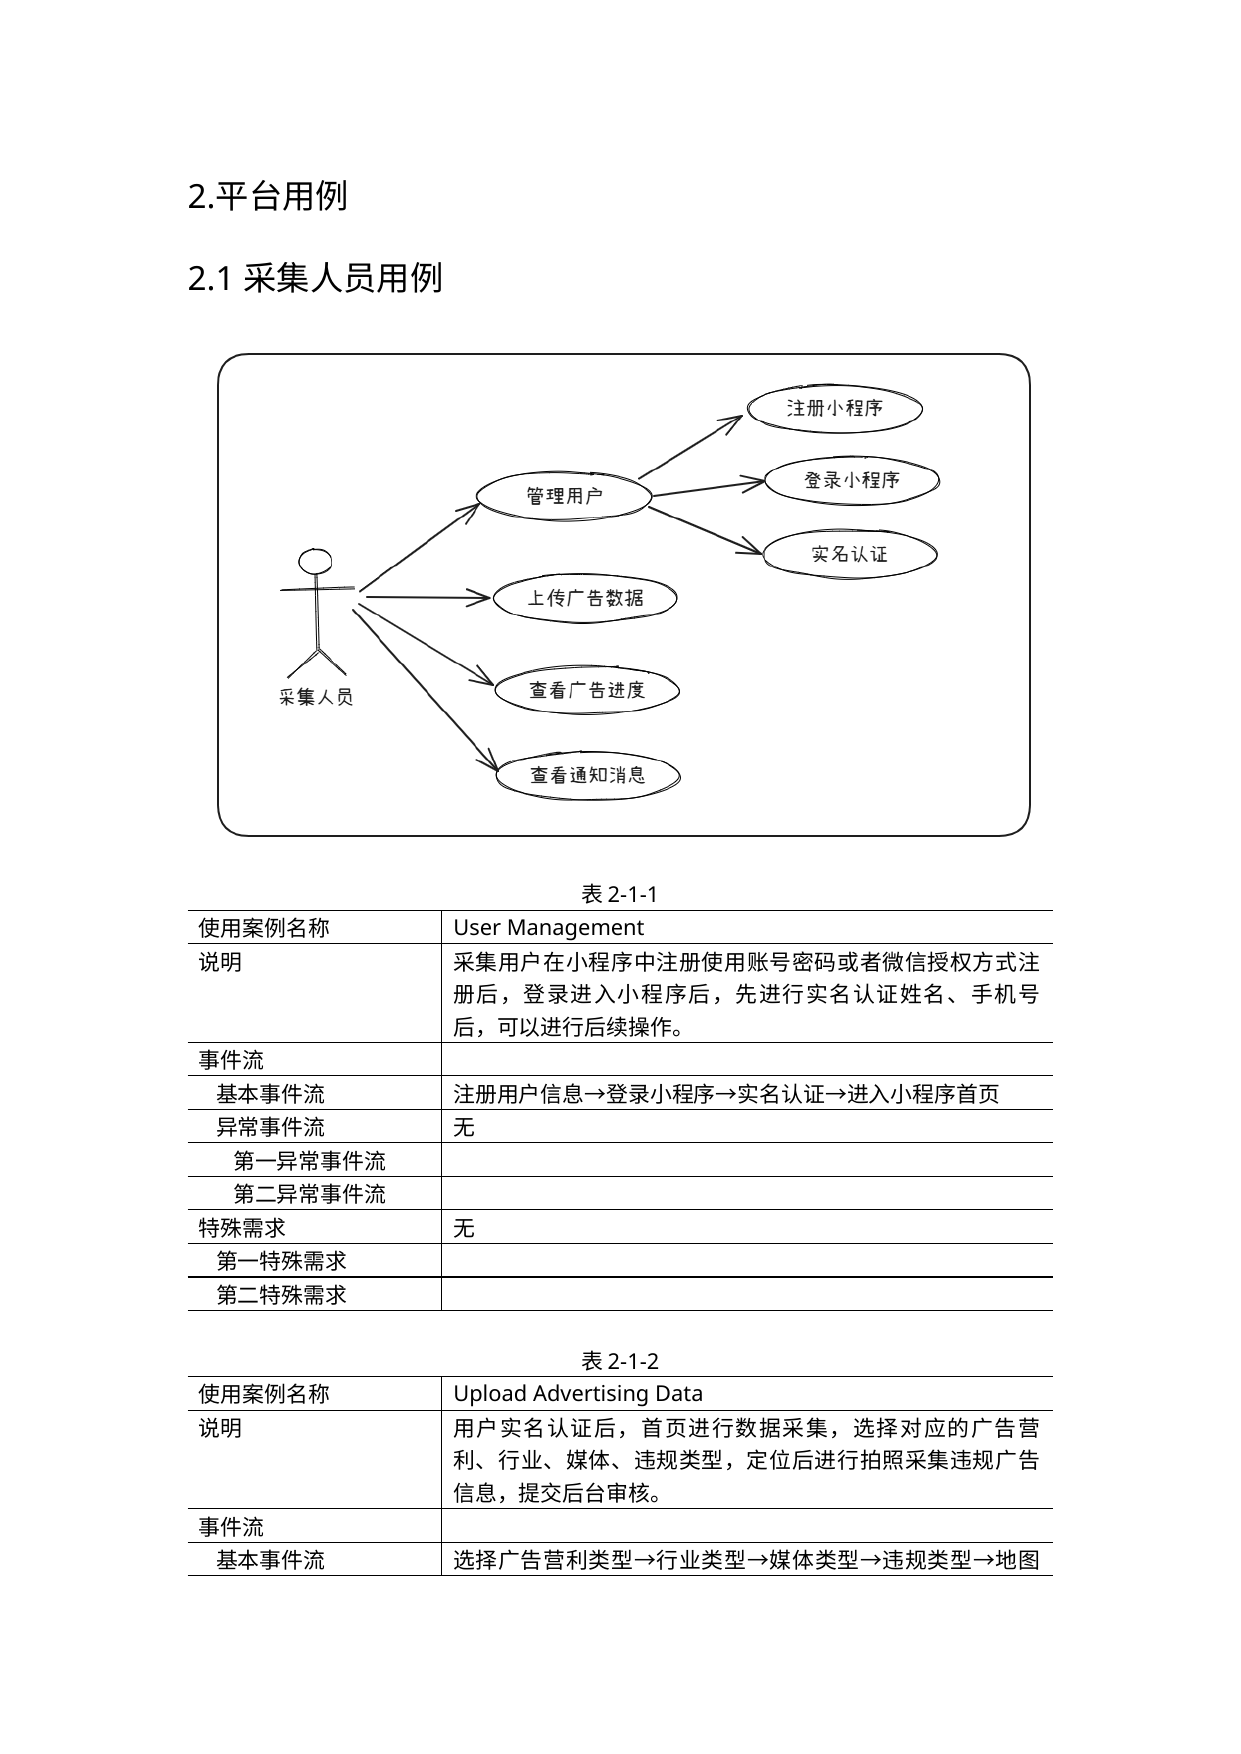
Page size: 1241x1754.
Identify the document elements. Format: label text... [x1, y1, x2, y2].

table_cell 采集用户在小程序中注册使用账号密码或者微信授权方式注册后，登录进入小程序后，先进行实名认证姓名、手机号后，可以进行后续操作。 [442, 944, 1053, 1042]
table_header 使用案例名称 [188, 1377, 441, 1409]
table_cell [442, 1244, 1053, 1276]
table_cell 用户实名认证后，首页进行数据采集，选择对应的广告营利、行业、媒体、违规类型，定位后进行拍照采集违规广告信息，提交后台审核。 [442, 1411, 1053, 1508]
table_cell 无 [442, 1210, 1053, 1243]
table_header 使用案例名称 [188, 911, 441, 943]
table_cell [442, 1278, 1053, 1310]
table_header User Management [442, 911, 1053, 943]
table_cell 特殊需求 [188, 1210, 441, 1243]
table_cell 基本事件流 [188, 1076, 441, 1109]
text 表2-1-1 [187, 877, 1053, 909]
table_cell 说明 [188, 944, 441, 1042]
table_cell 基本事件流 [188, 1543, 441, 1575]
table_cell [442, 1043, 1053, 1075]
table_cell 无 [442, 1110, 1053, 1142]
table_header Upload Advertising Data [442, 1377, 1053, 1409]
table_cell [442, 1143, 1053, 1176]
table_cell 注册用户信息→登录小程序→实名认证→进入小程序首页 [442, 1076, 1053, 1109]
text 2.平台用例 [187, 162, 1053, 227]
table_cell 说明 [188, 1411, 441, 1508]
table_cell 第一特殊需求 [188, 1244, 441, 1276]
table_cell 事件流 [188, 1509, 441, 1542]
table_cell 第一异常事件流 [188, 1143, 441, 1176]
table_cell [442, 1177, 1053, 1209]
table_cell 事件流 [188, 1043, 441, 1075]
table_cell 第二特殊需求 [188, 1278, 441, 1310]
text 2.1 采集人员用例 [187, 243, 1053, 308]
table_cell [442, 1509, 1053, 1542]
text 表2-1-2 [187, 1343, 1053, 1376]
picture [187, 324, 1053, 857]
table_cell 异常事件流 [188, 1110, 441, 1142]
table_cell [442, 1543, 1053, 1575]
table_cell 第二异常事件流 [188, 1177, 441, 1209]
